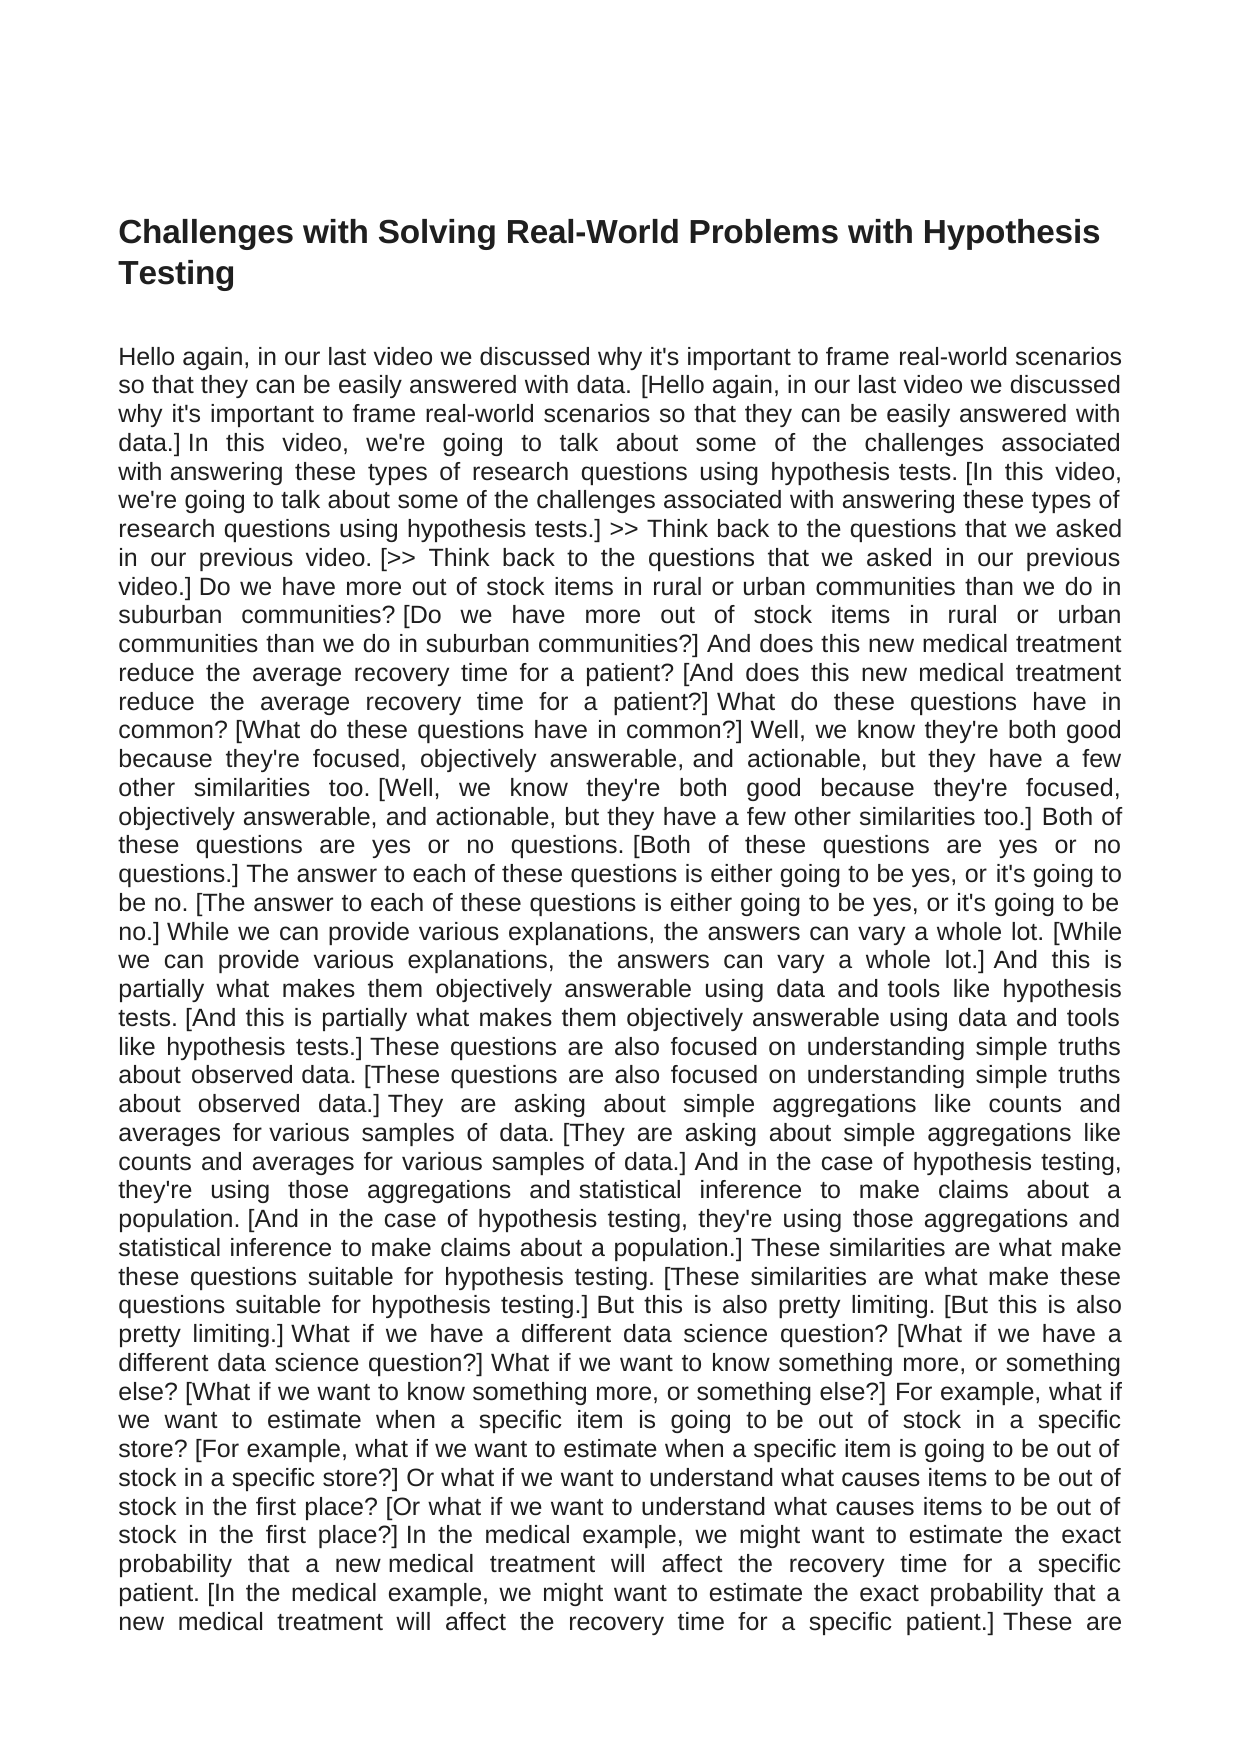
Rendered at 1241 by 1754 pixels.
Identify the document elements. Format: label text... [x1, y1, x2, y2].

subtitle Challenges with Solving Real-World Problems with Hypothesis Testing [118, 212, 1122, 292]
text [118, 342, 1122, 1635]
